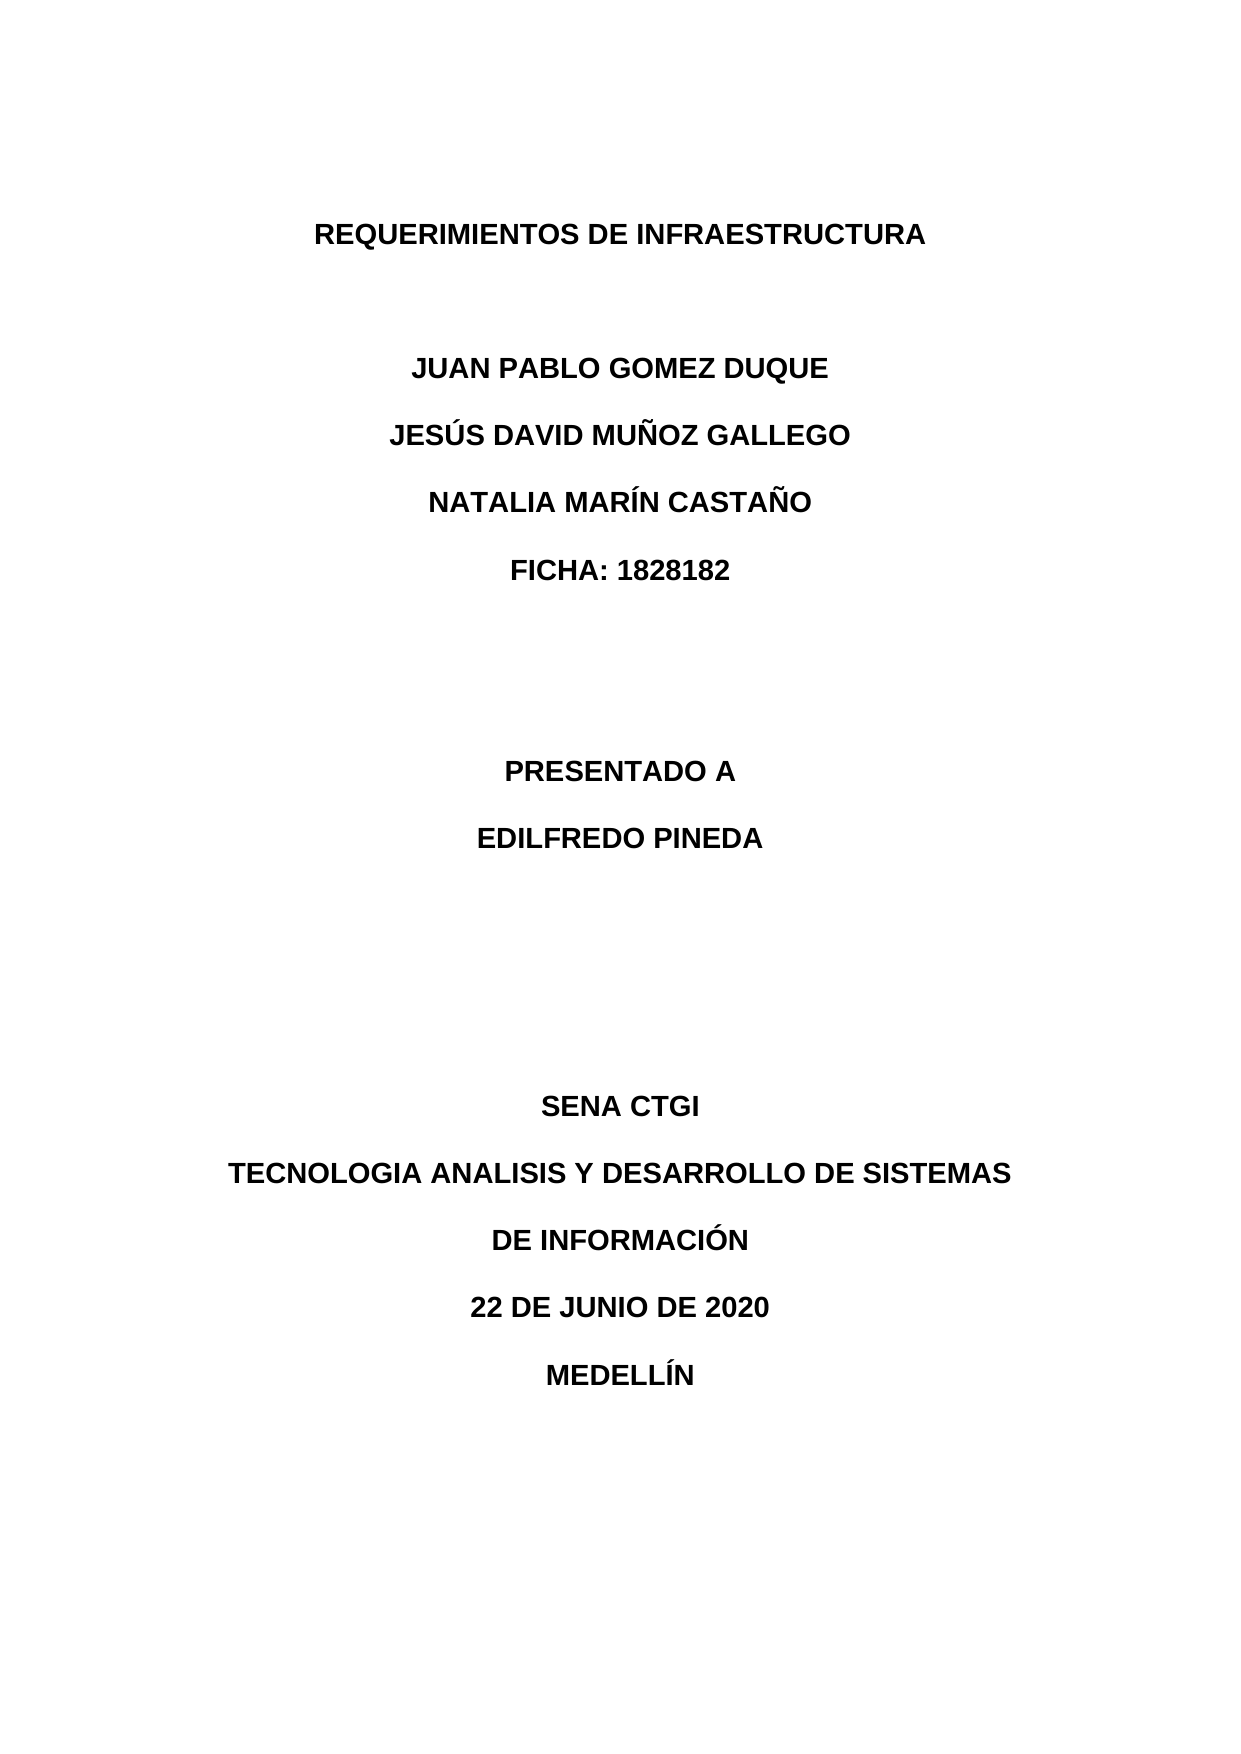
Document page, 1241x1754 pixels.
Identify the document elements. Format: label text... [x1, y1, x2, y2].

text REQUERIMIENTOS DE INFRAESTRUCTURA [150, 217, 1090, 251]
text JUAN PABLO GOMEZ DUQUE [150, 351, 1090, 385]
text TECNOLOGIA ANALISIS Y DESARROLLO DE SISTEMAS [150, 1156, 1090, 1190]
text SENA CTGI [150, 1089, 1090, 1123]
text NATALIA MARÍN CASTAÑO [150, 485, 1090, 519]
text FICHA: 1828182 [150, 552, 1090, 586]
text PRESENTADO A [150, 754, 1090, 787]
text 22 DE JUNIO DE 2020 [150, 1290, 1090, 1324]
text MEDELLÍN [150, 1357, 1090, 1391]
text EDILFREDO PINEDA [150, 821, 1090, 854]
text JESÚS DAVID MUÑOZ GALLEGO [150, 418, 1090, 452]
text DE INFORMACIÓN [150, 1223, 1090, 1257]
